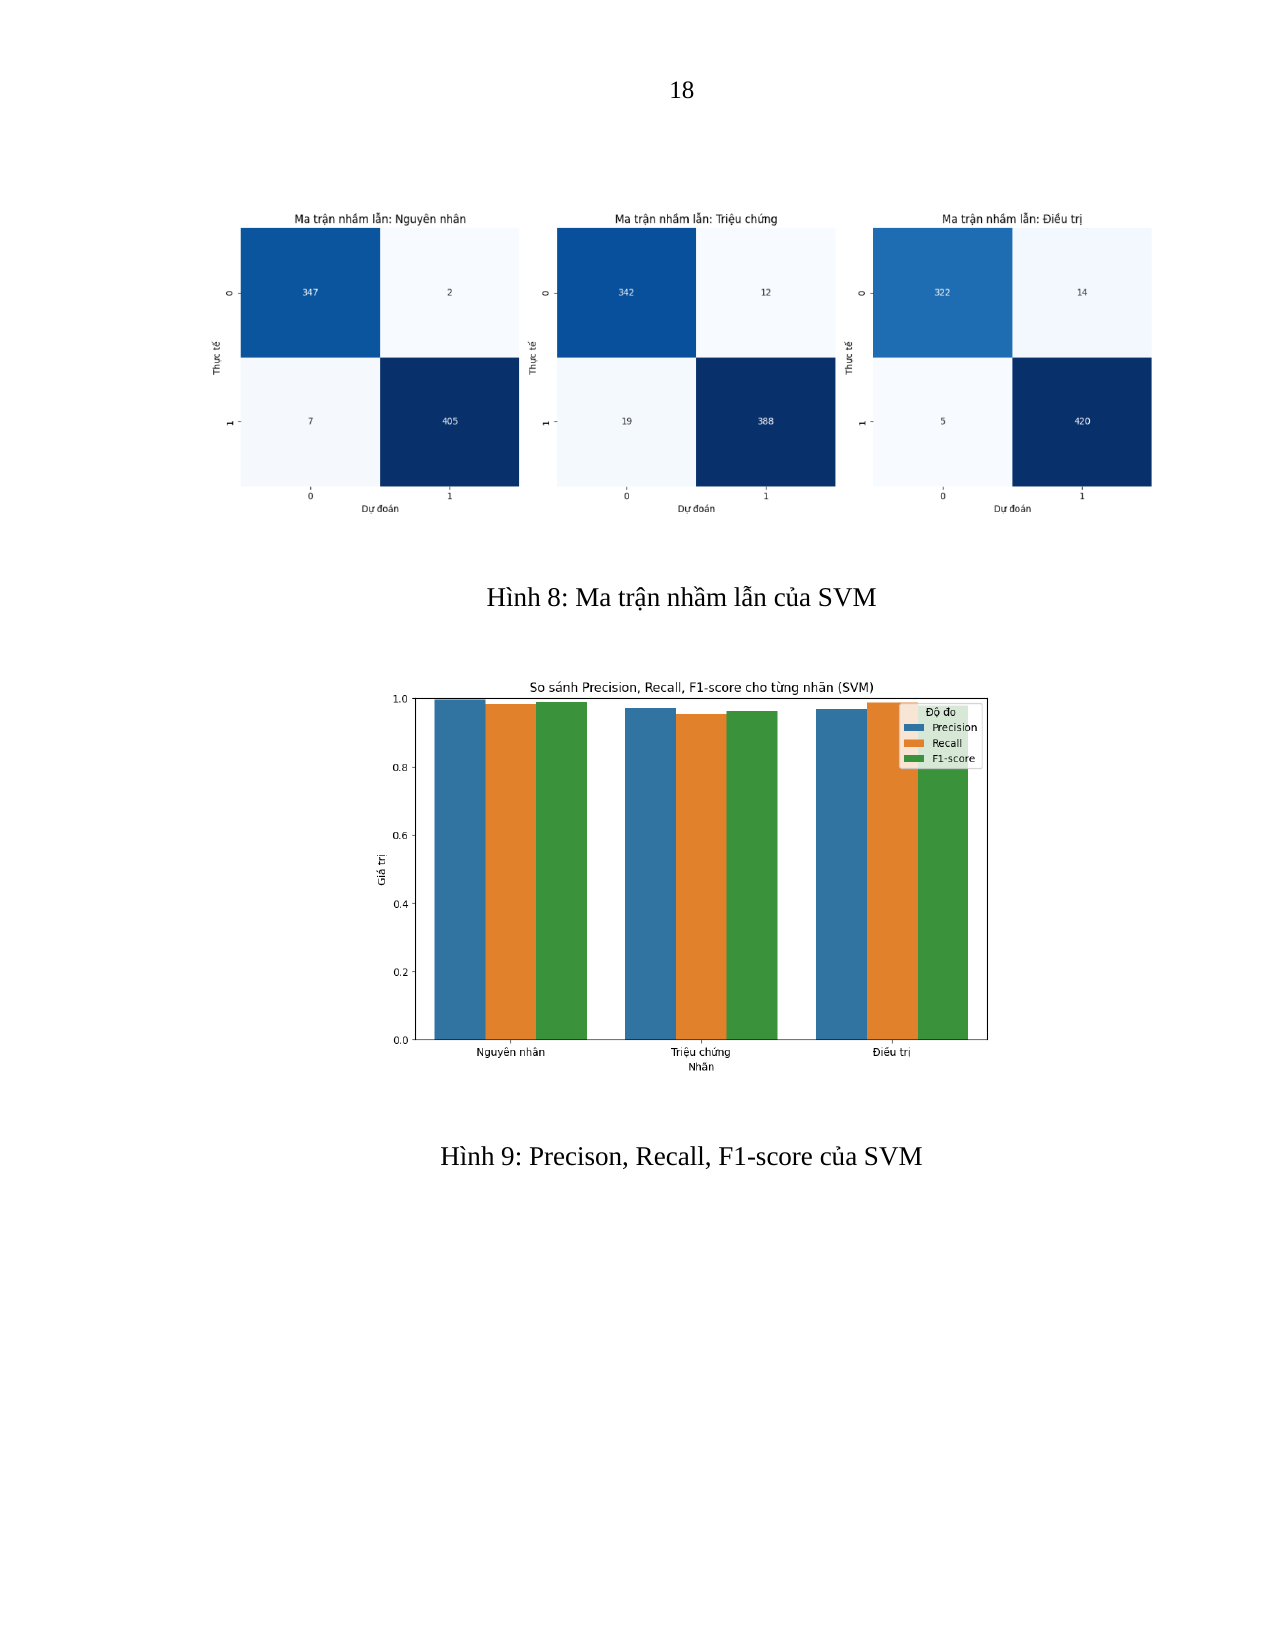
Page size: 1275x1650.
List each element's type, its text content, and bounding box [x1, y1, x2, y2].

text Hình 9: Precison, Recall, F1-score của SVM [207, 1140, 1156, 1172]
text Hình 8: Ma trận nhầm lẫn của SVM [207, 581, 1156, 612]
picture [206, 206, 1157, 520]
picture [370, 674, 994, 1079]
